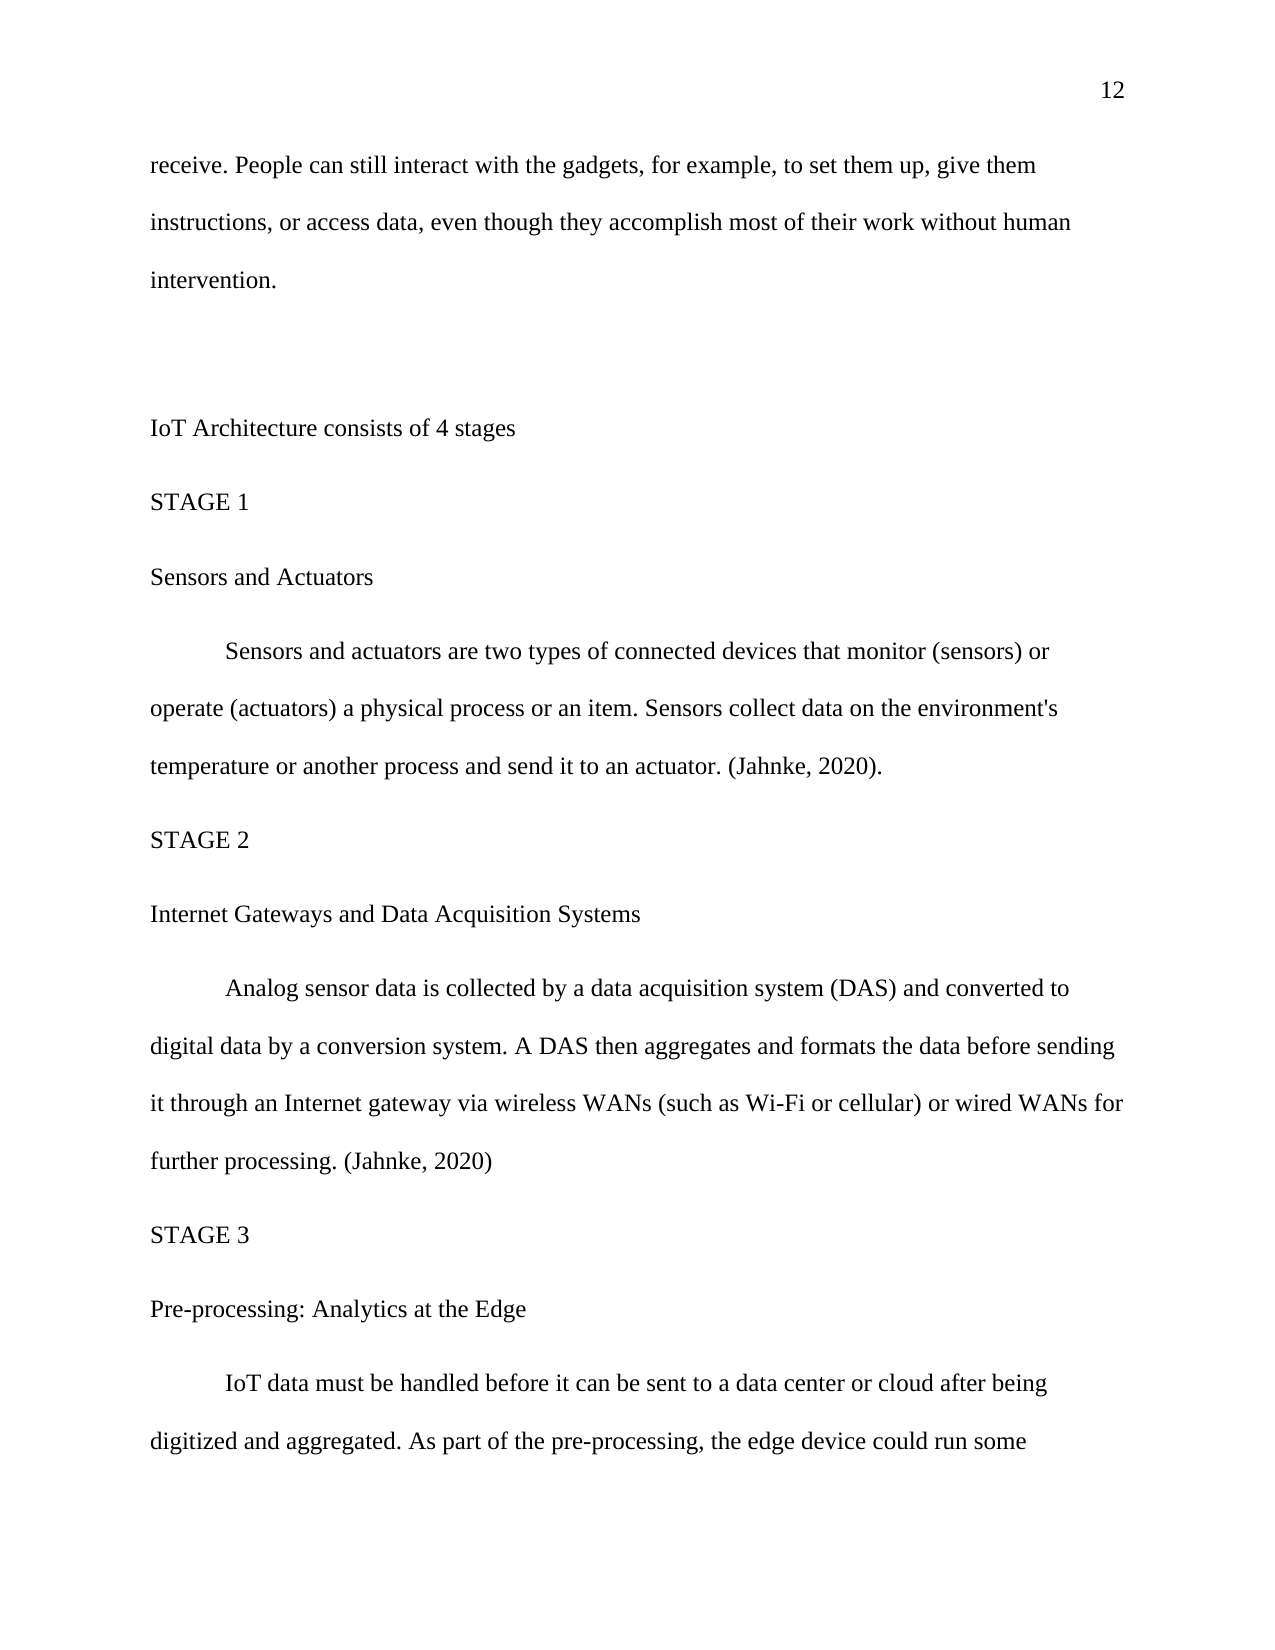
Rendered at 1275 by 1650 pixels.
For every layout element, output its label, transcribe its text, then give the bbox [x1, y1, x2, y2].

text Internet Gateways and Data Acquisition Systems [150, 899, 1125, 928]
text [150, 1368, 1125, 1454]
text Sensors and actuators are two types of connected devices that monitor (sensors) or operate (actuators) a physical process or an item. Sensors collect data on the environment's temperature or another process and send it to an actuator. (Jahnke, 2020). [150, 636, 1125, 779]
text Sensors and Actuators [150, 562, 1125, 590]
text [150, 150, 1125, 294]
text STAGE 2 [150, 825, 1125, 854]
text STAGE 3 [150, 1220, 1125, 1249]
text STAGE 1 [150, 487, 1125, 516]
text IoT Architecture consists of 4 stages [150, 413, 1125, 442]
text Pre-processing: Analytics at the Edge [150, 1294, 1125, 1323]
text Analog sensor data is collected by a data acquisition system (DAS) and converted to digital data by a conversion system. A DAS then aggregates and formats the data before sending it through an Internet gateway via wireless WANs (such as Wi-Fi or cellular) or wired WANs for further processing. (Jahnke, 2020) [150, 973, 1125, 1174]
